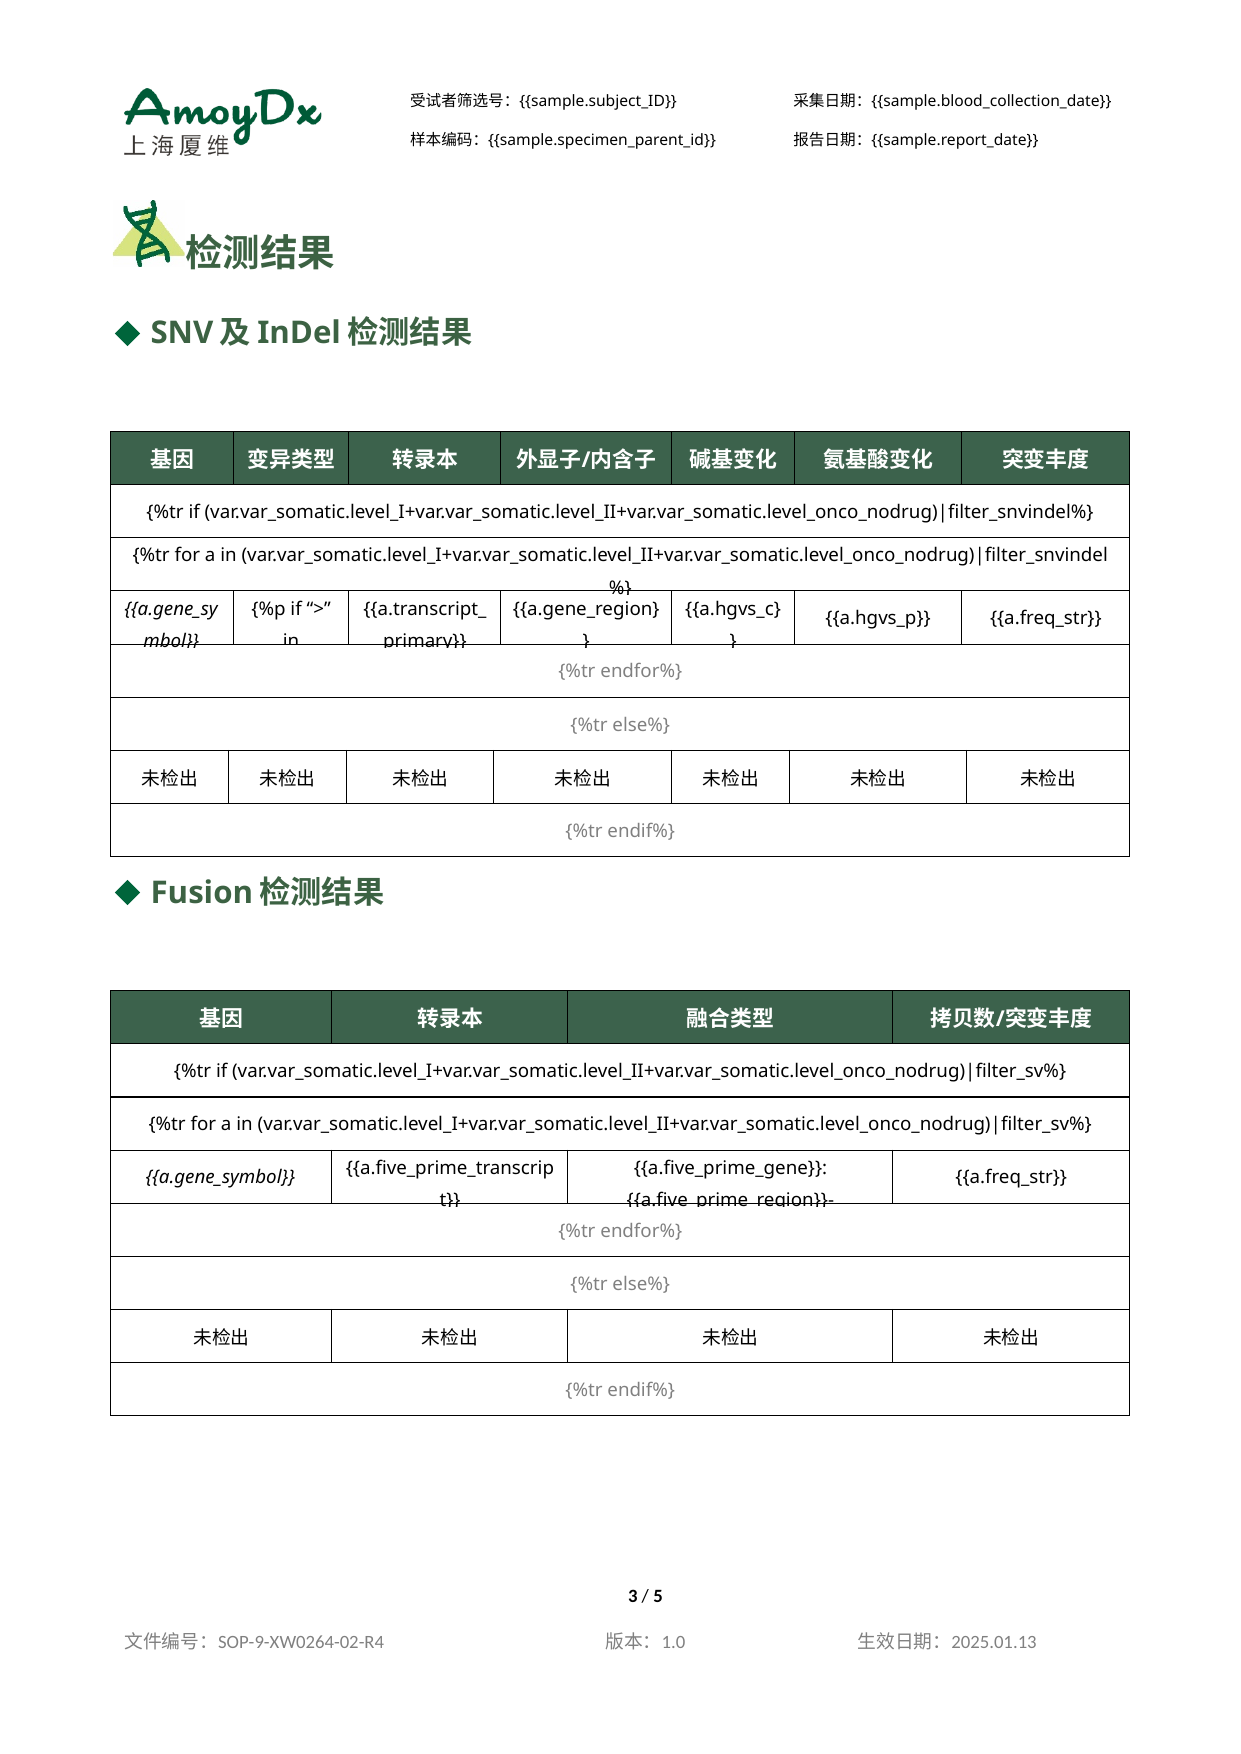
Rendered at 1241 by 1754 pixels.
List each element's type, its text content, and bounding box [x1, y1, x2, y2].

table_header 基因 [111, 991, 331, 1043]
table_cell 未检出 [790, 751, 966, 803]
table_cell {{a.transcript_primary}} [349, 591, 500, 643]
table_cell 未检出 [967, 751, 1129, 803]
table_cell {{a.freq_str}} [962, 591, 1129, 643]
table_header 碱基变化 [672, 432, 794, 484]
table_cell {{a.gene_symbol}} [111, 1151, 331, 1203]
table_header 氨基酸变化 [795, 432, 961, 484]
table_cell 未检出 [893, 1310, 1129, 1362]
picture [112, 200, 185, 267]
table_cell {%p if “>” in a.hgvs_c%} SNV {%p else%} Indel {%p endif%} [234, 591, 348, 643]
table_cell 未检出 [672, 751, 789, 803]
table_cell {%tr endfor%} [111, 1204, 1129, 1256]
table_header 外显子/内含子 [501, 432, 671, 484]
table_header 融合类型 [568, 991, 892, 1043]
table_cell {%tr for a in (var.var_somatic.level_I+var.var_somatic.level_II+var.var_somatic.level_onco_nodrug)|filter_snvindel%} [111, 538, 1129, 590]
table_cell 未检出 [568, 1310, 892, 1362]
text 检测结果 [113, 200, 1142, 298]
table_cell {{a.hgvs_c}} [672, 591, 794, 643]
table_cell 未检出 [111, 1310, 331, 1362]
table_header 转录本 [332, 991, 567, 1043]
table_cell {%tr if (var.var_somatic.level_I+var.var_somatic.level_II+var.var_somatic.level_onco_nodrug)|filter_sv%} [111, 1044, 1129, 1096]
table_cell {%tr else%} [111, 1257, 1129, 1309]
table_cell {{a.hgvs_p}} [795, 591, 961, 643]
table_cell 未检出 [494, 751, 671, 803]
table_cell {%tr if (var.var_somatic.level_I+var.var_somatic.level_II+var.var_somatic.level_onco_nodrug)|filter_snvindel%} [111, 485, 1129, 537]
list SNV及InDel检测结果 [113, 298, 1127, 363]
table_cell {{a.gene_symbol}} [111, 591, 233, 643]
table_cell 未检出 [229, 751, 346, 803]
table_cell {%tr endif%} [111, 1363, 1129, 1415]
table_cell {%tr else%} [111, 698, 1129, 750]
table_header 变异类型 [234, 432, 348, 484]
picture [124, 88, 322, 156]
table_header 突变丰度 [962, 432, 1129, 484]
table_header 拷贝数/突变丰度 [893, 991, 1129, 1043]
table_cell {%tr for a in (var.var_somatic.level_I+var.var_somatic.level_II+var.var_somatic.level_onco_nodrug)|filter_sv%} [111, 1098, 1129, 1149]
table_cell 未检出 [332, 1310, 567, 1362]
table_cell {%tr endif%} [111, 804, 1129, 856]
list Fusion检测结果 [113, 857, 1127, 922]
table_cell {{a.five_prime_gene}}:{{a.five_prime_region}}-{{a.three_prime_gene}}:{{a.three_prime_region}} [568, 1151, 892, 1203]
table_header 基因 [111, 432, 233, 484]
table_cell {{a.five_prime_transcript}} {{a.three_prime_transcript}} [332, 1151, 567, 1203]
table_cell {%tr endfor%} [111, 645, 1129, 697]
table_cell 未检出 [111, 751, 228, 803]
table_cell {{a.freq_str}} [893, 1151, 1129, 1203]
table_cell 未检出 [347, 751, 493, 803]
table_cell {{a.gene_region}} [501, 591, 671, 643]
table_header 转录本 [349, 432, 500, 484]
